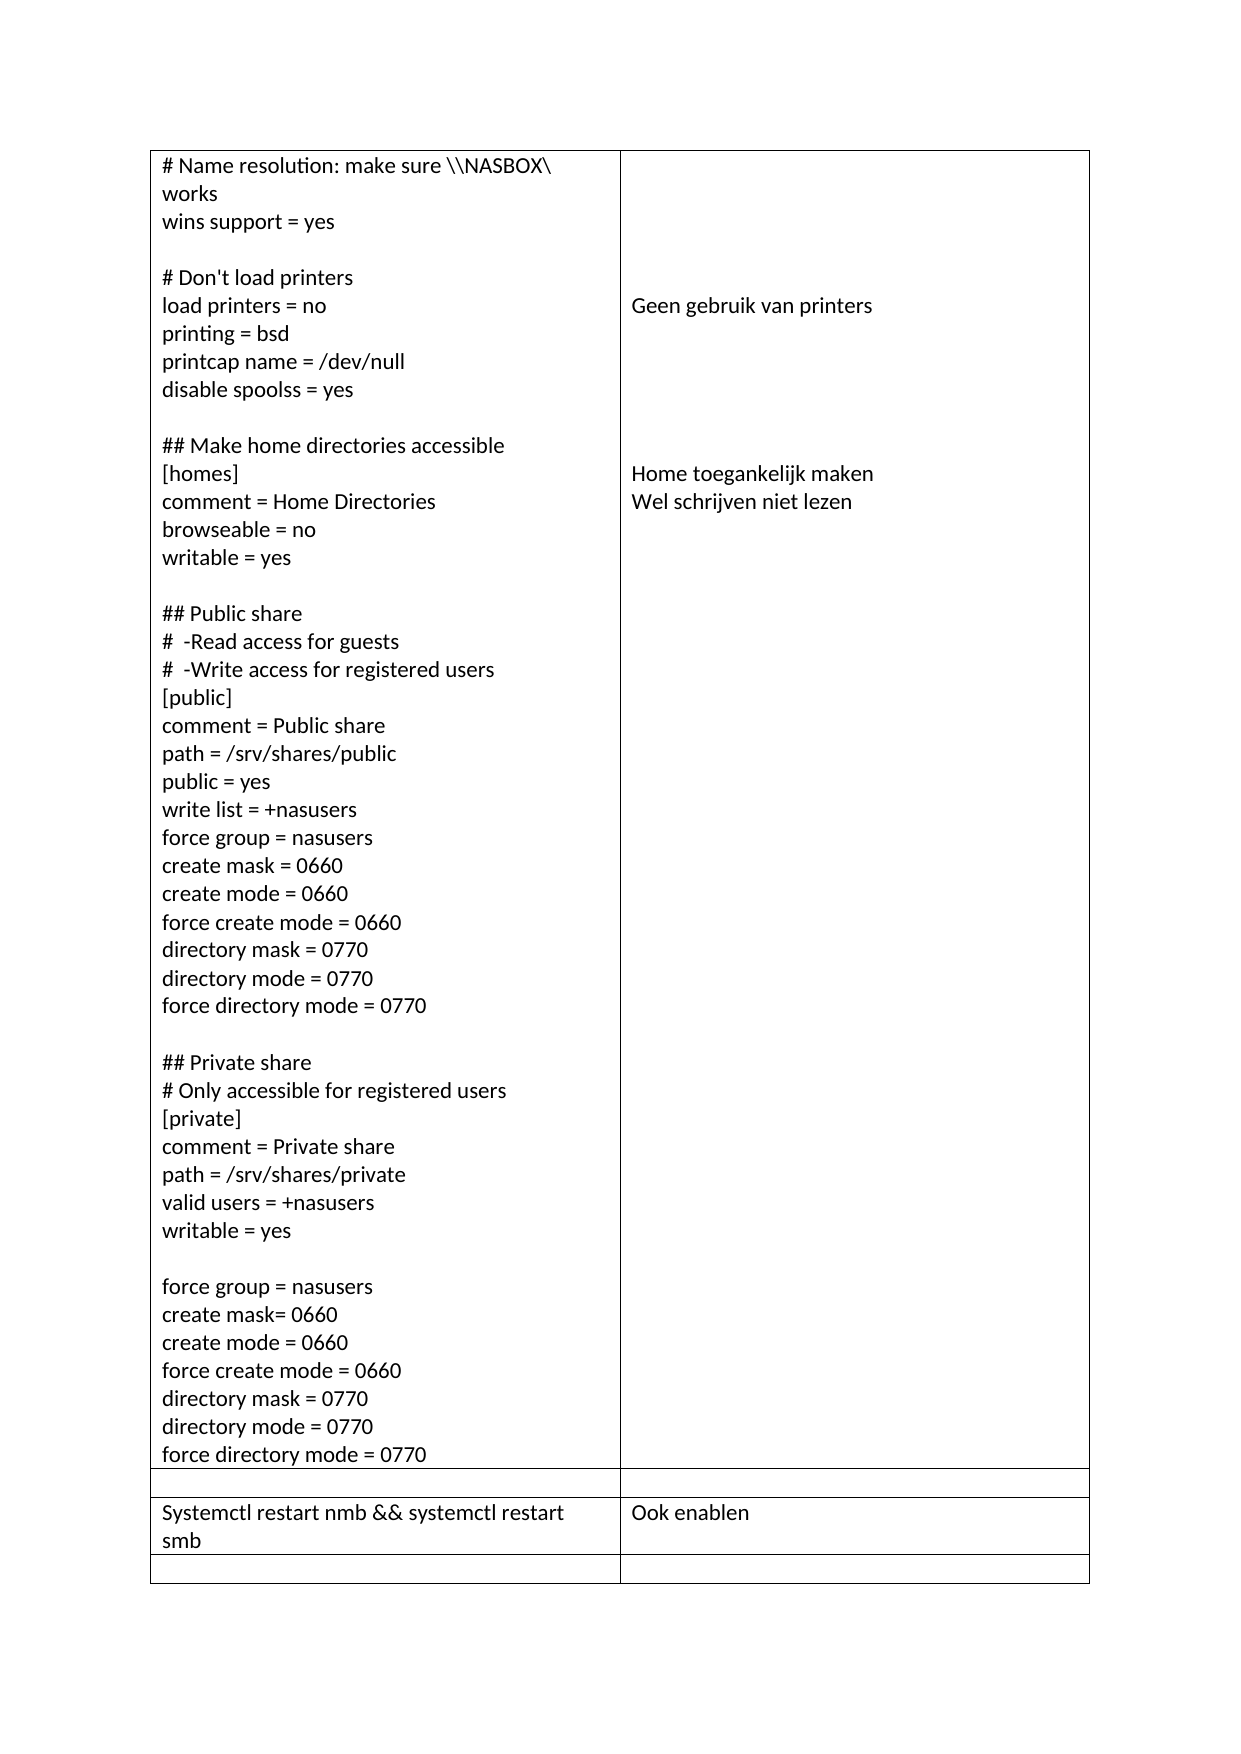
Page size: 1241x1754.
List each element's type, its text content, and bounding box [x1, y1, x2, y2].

table_cell Systemctl restart nmb && systemctl restart smb [151, 1498, 620, 1554]
table_cell [621, 1555, 1089, 1583]
table_cell [151, 1469, 620, 1497]
table_cell Ook enablen [621, 1498, 1089, 1554]
table_cell [151, 1555, 620, 1583]
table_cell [151, 151, 620, 1468]
table_cell [621, 1469, 1089, 1497]
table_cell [621, 151, 1089, 1468]
